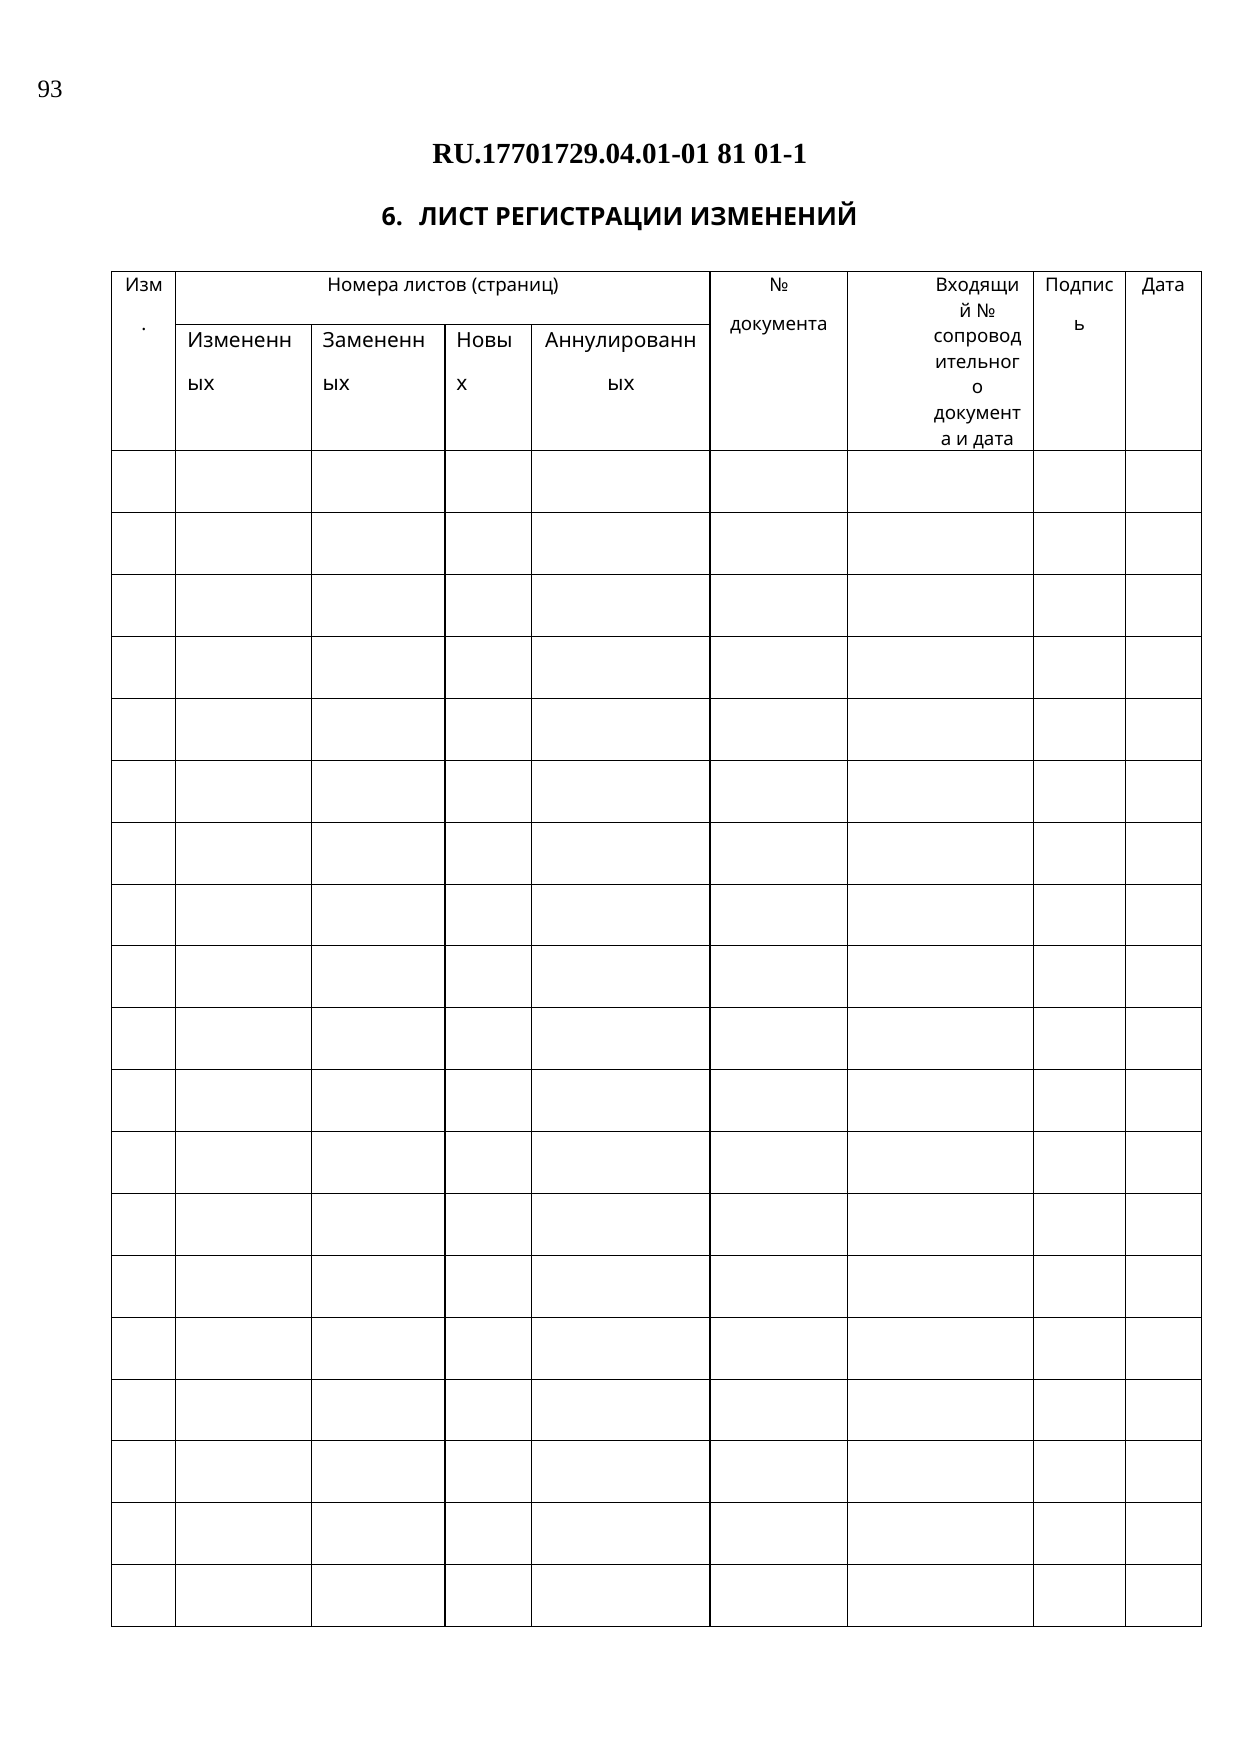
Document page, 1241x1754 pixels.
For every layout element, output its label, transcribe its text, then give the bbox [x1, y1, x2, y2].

table_cell [711, 1132, 847, 1193]
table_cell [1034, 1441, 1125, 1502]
table_cell [848, 513, 1033, 574]
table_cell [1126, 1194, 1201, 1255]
table_cell [532, 1132, 709, 1193]
text Лист регистрации изменений [37, 199, 1202, 233]
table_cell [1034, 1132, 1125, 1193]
table_cell [446, 575, 531, 636]
table_cell [848, 637, 1033, 698]
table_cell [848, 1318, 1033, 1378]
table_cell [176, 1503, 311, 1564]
table_cell [1126, 885, 1201, 945]
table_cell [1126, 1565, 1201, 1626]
table_cell [1126, 1008, 1201, 1069]
table_cell [532, 1070, 709, 1131]
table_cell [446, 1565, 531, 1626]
table_cell [1034, 1008, 1125, 1069]
table_cell [312, 575, 444, 636]
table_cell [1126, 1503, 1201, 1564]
table_cell Измененных [176, 325, 311, 450]
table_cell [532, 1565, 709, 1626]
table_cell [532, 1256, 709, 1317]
table_cell [176, 885, 311, 945]
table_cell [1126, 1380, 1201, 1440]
table_cell [312, 637, 444, 698]
table_cell [711, 761, 847, 822]
table_cell [1034, 513, 1125, 574]
table_cell [446, 761, 531, 822]
table_cell [1034, 885, 1125, 945]
table_cell [312, 761, 444, 822]
table_cell [112, 513, 175, 574]
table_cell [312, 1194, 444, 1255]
table_cell [112, 823, 175, 883]
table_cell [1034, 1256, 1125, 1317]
table_cell [112, 451, 175, 512]
table_cell [112, 1070, 175, 1131]
table_cell [1034, 823, 1125, 883]
table_cell [312, 699, 444, 760]
table_cell [848, 699, 1033, 760]
table_cell [1034, 451, 1125, 512]
table_cell [532, 823, 709, 883]
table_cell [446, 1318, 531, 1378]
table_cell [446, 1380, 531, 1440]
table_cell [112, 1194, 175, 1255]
table_cell [848, 1070, 1033, 1131]
table_cell [112, 637, 175, 698]
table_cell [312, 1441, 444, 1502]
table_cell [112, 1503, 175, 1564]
table_cell [848, 823, 1033, 883]
table_cell Замененных [312, 325, 444, 450]
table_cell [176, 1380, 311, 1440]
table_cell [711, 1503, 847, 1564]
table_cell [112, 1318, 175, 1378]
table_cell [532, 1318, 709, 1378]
table_cell [848, 885, 1033, 945]
table_cell [446, 823, 531, 883]
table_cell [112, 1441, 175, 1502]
table_cell [532, 451, 709, 512]
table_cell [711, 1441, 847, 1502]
table_cell [446, 513, 531, 574]
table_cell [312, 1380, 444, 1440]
table_cell [532, 699, 709, 760]
table_cell [176, 761, 311, 822]
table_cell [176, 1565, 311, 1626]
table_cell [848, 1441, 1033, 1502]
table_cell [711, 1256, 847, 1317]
table_cell [711, 1070, 847, 1131]
table_cell [532, 575, 709, 636]
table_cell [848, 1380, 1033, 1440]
table_cell [312, 885, 444, 945]
table_cell [446, 1008, 531, 1069]
table_cell [532, 1008, 709, 1069]
table_cell [532, 761, 709, 822]
table_cell [1034, 637, 1125, 698]
table_cell [112, 1008, 175, 1069]
table_cell [1126, 575, 1201, 636]
table_cell [1126, 699, 1201, 760]
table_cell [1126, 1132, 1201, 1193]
table_cell [112, 575, 175, 636]
table_cell [848, 761, 1033, 822]
table_cell [711, 823, 847, 883]
table_cell [848, 1132, 1033, 1193]
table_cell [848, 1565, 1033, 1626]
table_cell [176, 637, 311, 698]
table_cell [446, 1132, 531, 1193]
table_cell [446, 451, 531, 512]
table_cell [1126, 1070, 1201, 1131]
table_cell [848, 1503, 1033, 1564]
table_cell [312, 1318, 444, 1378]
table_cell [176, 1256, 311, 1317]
table_cell [1034, 1070, 1125, 1131]
table_cell [1126, 513, 1201, 574]
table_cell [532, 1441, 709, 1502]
table_cell [446, 637, 531, 698]
table_cell [446, 946, 531, 1007]
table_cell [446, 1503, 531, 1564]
table_cell [112, 885, 175, 945]
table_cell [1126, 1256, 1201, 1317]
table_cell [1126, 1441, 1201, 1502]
table_cell [532, 885, 709, 945]
table_cell [446, 885, 531, 945]
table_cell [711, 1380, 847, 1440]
table_cell [176, 946, 311, 1007]
table_cell [711, 1008, 847, 1069]
table_cell [711, 451, 847, 512]
table_cell [711, 699, 847, 760]
table_cell [1034, 699, 1125, 760]
table_cell [532, 946, 709, 1007]
table_cell [848, 946, 1033, 1007]
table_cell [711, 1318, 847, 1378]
table_cell [711, 513, 847, 574]
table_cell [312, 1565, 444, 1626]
table_cell [176, 1070, 311, 1131]
table_cell [1034, 575, 1125, 636]
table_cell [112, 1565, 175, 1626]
table_cell [312, 451, 444, 512]
table_cell [112, 1132, 175, 1193]
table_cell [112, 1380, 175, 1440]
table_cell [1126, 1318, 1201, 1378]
table_header Подпись [1034, 272, 1125, 450]
table_cell [532, 513, 709, 574]
table_header Номера листов (страниц) [176, 272, 709, 324]
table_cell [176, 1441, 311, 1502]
table_cell [312, 823, 444, 883]
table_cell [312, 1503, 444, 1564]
table_cell [112, 946, 175, 1007]
table_cell [1126, 761, 1201, 822]
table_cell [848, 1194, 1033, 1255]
table_cell [711, 575, 847, 636]
table_cell [176, 451, 311, 512]
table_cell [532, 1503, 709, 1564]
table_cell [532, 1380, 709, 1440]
table_cell [1034, 946, 1125, 1007]
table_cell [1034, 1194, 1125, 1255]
table_cell [848, 575, 1033, 636]
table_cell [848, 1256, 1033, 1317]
table_cell [1126, 946, 1201, 1007]
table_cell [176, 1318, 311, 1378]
table_cell [176, 823, 311, 883]
table_cell [112, 699, 175, 760]
table_cell [848, 1008, 1033, 1069]
table_header Дата [1126, 272, 1201, 450]
table_cell [711, 885, 847, 945]
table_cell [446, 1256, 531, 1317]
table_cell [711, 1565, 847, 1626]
table_cell [312, 946, 444, 1007]
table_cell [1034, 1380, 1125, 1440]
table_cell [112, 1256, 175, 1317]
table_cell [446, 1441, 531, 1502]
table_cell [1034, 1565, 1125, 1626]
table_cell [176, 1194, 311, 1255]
table_cell [112, 761, 175, 822]
table_cell [446, 1070, 531, 1131]
table_header Входящий № сопроводительного документа и дата [848, 272, 1033, 450]
table_cell [446, 699, 531, 760]
table_cell [312, 513, 444, 574]
table_cell [176, 513, 311, 574]
table_cell Новых [446, 325, 531, 450]
table_cell [848, 451, 1033, 512]
table_cell [312, 1070, 444, 1131]
table_header № документа [711, 272, 847, 450]
table_cell [1126, 637, 1201, 698]
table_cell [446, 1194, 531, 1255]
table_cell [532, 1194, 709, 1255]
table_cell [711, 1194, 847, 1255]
table_cell [1126, 823, 1201, 883]
table_cell [176, 1132, 311, 1193]
table_cell [1034, 761, 1125, 822]
table_header Изм. [112, 272, 175, 450]
table_cell [176, 1008, 311, 1069]
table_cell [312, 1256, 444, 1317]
table_cell [711, 946, 847, 1007]
table_cell [312, 1008, 444, 1069]
table_cell [711, 637, 847, 698]
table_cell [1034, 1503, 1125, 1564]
table_cell Аннулированных [532, 325, 709, 450]
table_cell [312, 1132, 444, 1193]
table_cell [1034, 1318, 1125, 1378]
table_cell [176, 699, 311, 760]
table_cell [1126, 451, 1201, 512]
table_cell [532, 637, 709, 698]
table_cell [176, 575, 311, 636]
